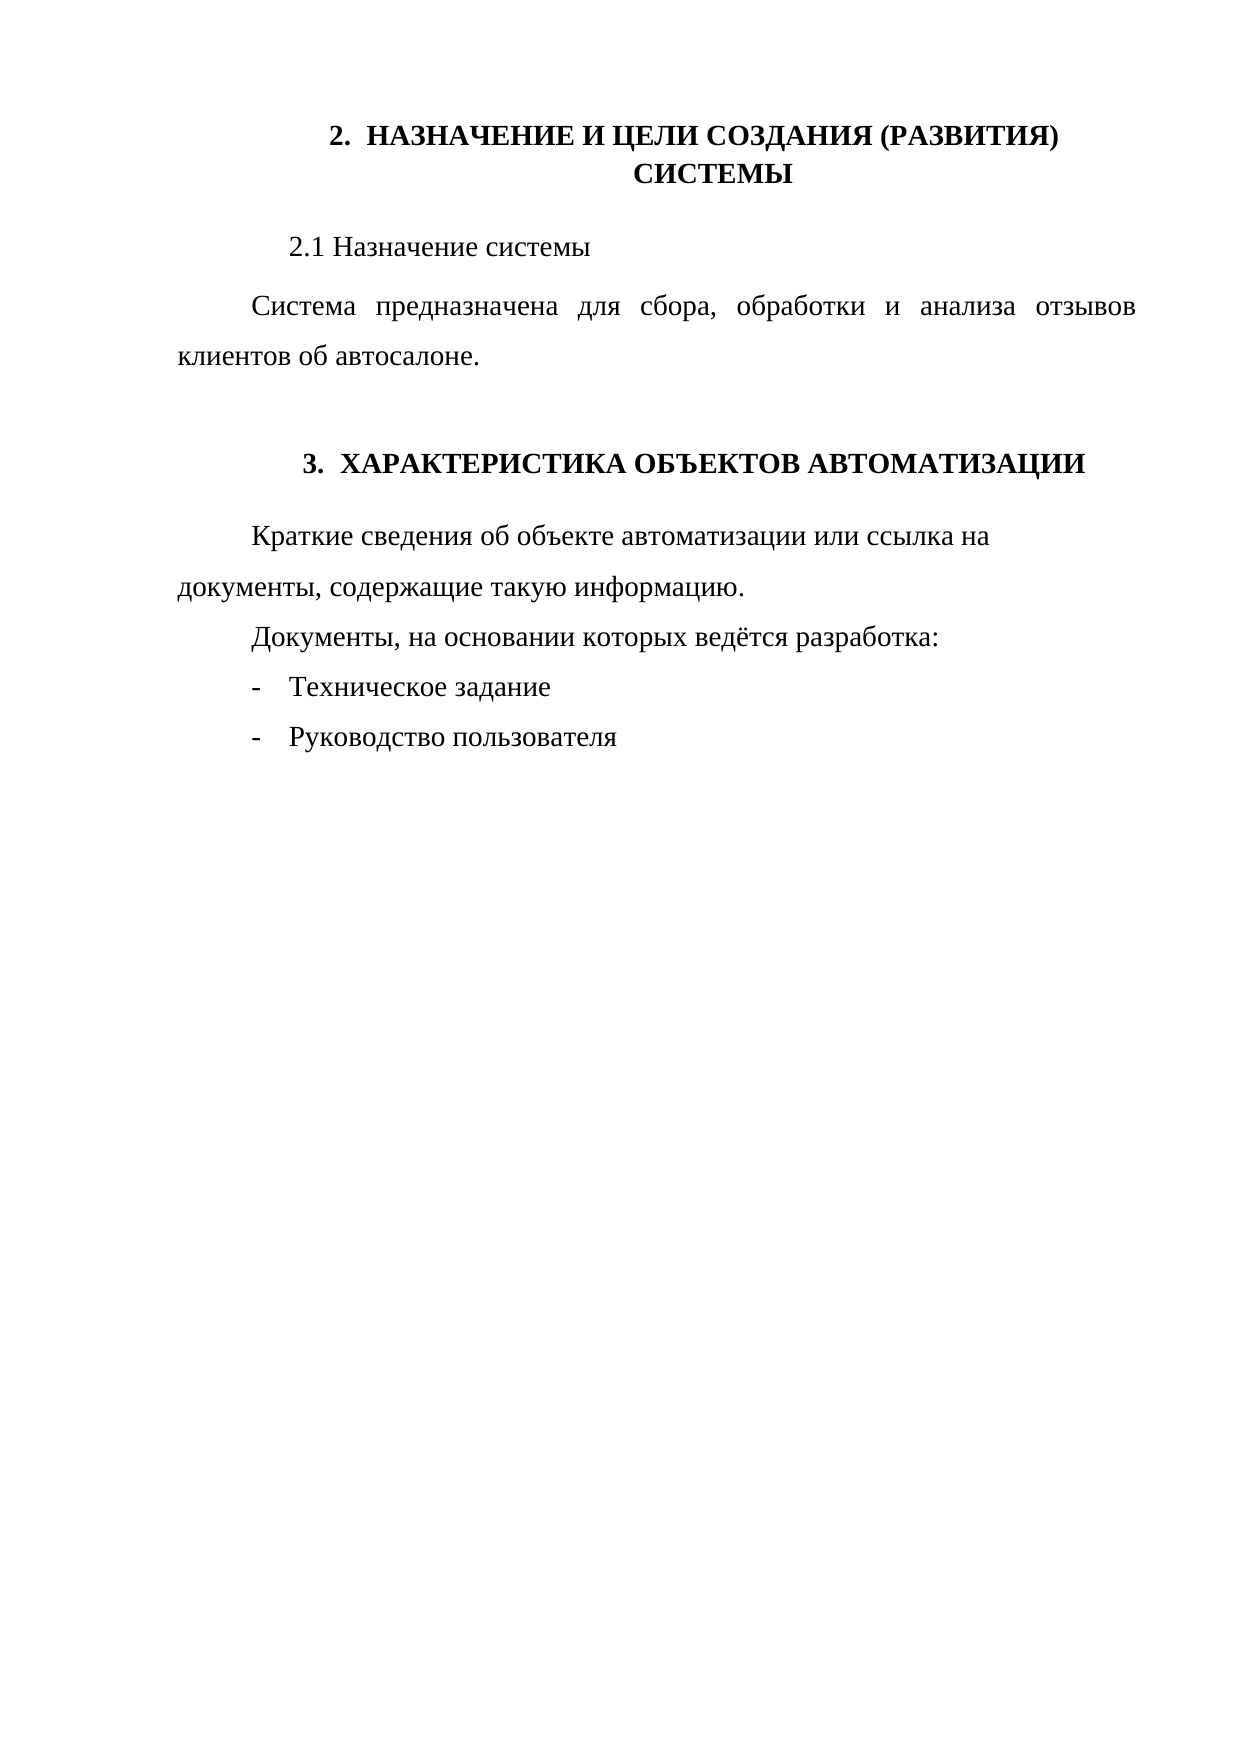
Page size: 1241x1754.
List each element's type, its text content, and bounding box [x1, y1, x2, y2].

list Назначение системы [288, 229, 1137, 262]
list ХАРАКТЕРИСТИКА ОБЪЕКТОВ АВТОМАТИЗАЦИИ [251, 446, 1137, 480]
list НАЗНАЧЕНИЕ И ЦЕЛИ СОЗДАНИЯ (РАЗВИТИЯ) СИСТЕМЫ [251, 118, 1137, 190]
list Документы, на основании которых ведётся разработка: [177, 619, 1137, 652]
list Краткие сведения об объекте автоматизации или ссылка на документы, содержащие такую информацию. [177, 518, 1137, 602]
list Техническое задание [251, 669, 1137, 703]
text Система предназначена для сбора, обработки и анализа отзывов клиентов об автосалоне. [177, 288, 1137, 372]
list Руководство пользователя [251, 719, 1137, 753]
